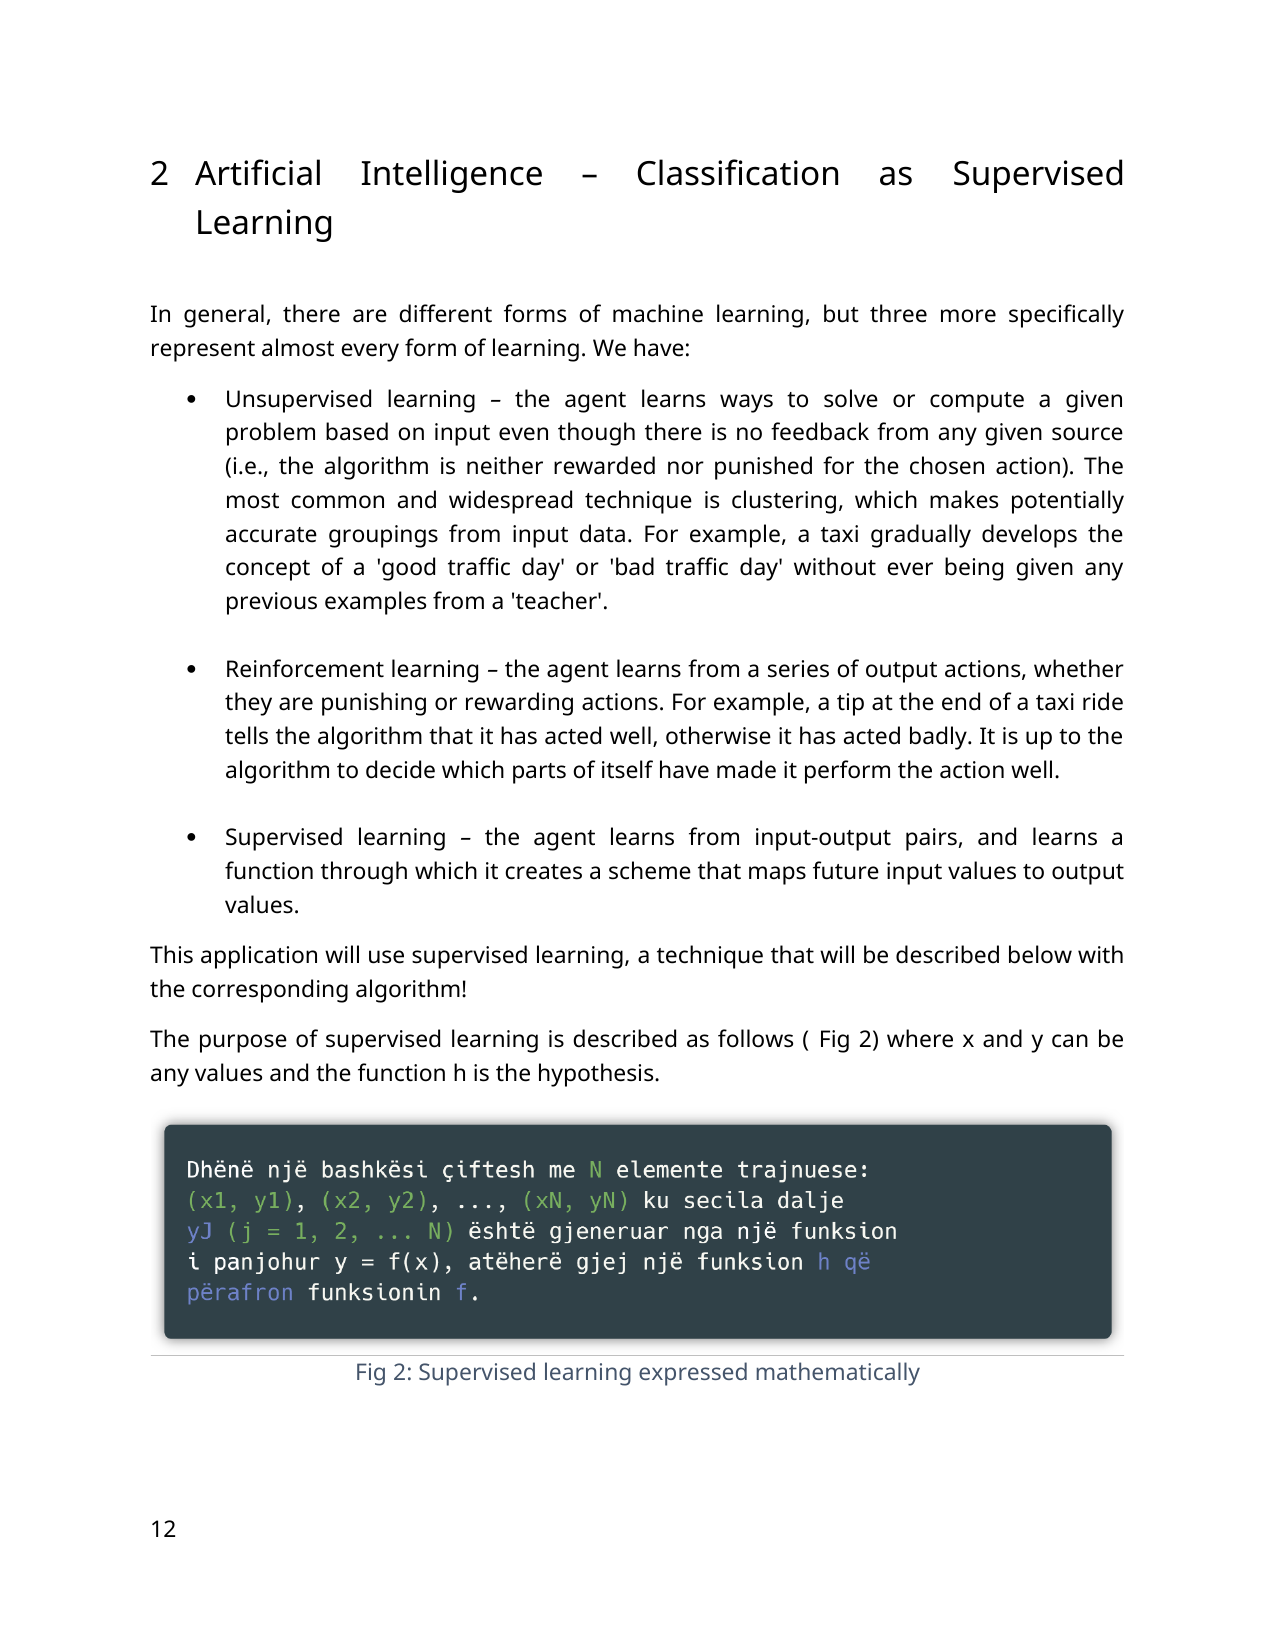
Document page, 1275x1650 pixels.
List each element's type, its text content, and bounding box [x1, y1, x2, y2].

list Reinforcement learning – the agent learns from a series of output actions, whether they are punishing or rewarding actions. For example, a tip at the end of a taxi ride tells the algorithm that it has acted well, otherwise it has acted badly. It is up to the algorithm to decide which parts of itself have made it perform the action well. [187, 652, 1125, 785]
text This application will use supervised learning, a technique that will be described below with the corresponding algorithm! [150, 939, 1125, 1004]
list Supervised learning – the agent learns from input-output pairs, and learns a function through which it creates a scheme that maps future input values to output values. [187, 821, 1125, 920]
text The purpose of supervised learning is described as follows ( Fig 2 ) where x and y can be any values and the function h is the hypothesis. [150, 1023, 1125, 1088]
text In general, there are different forms of machine learning, but three more specifically represent almost every form of learning. We have: [150, 298, 1125, 363]
picture [150, 1107, 1125, 1356]
list Unsupervised learning – the agent learns ways to solve or compute a given problem based on input even though there is no feedback from any given source (i.e., the algorithm is neither rewarded nor punished for the chosen action). The most common and widespread technique is clustering, which makes potentially accurate groupings from input data. For example, a taxi gradually develops the concept of a 'good traffic day' or 'bad traffic day' without ever being given any previous examples from a 'teacher'. [187, 382, 1125, 616]
text Fig 2 : Supervised learning expressed mathematically [150, 1356, 1125, 1387]
subtitle Artificial Intelligence – Classification as Supervised Learning [150, 150, 1125, 244]
